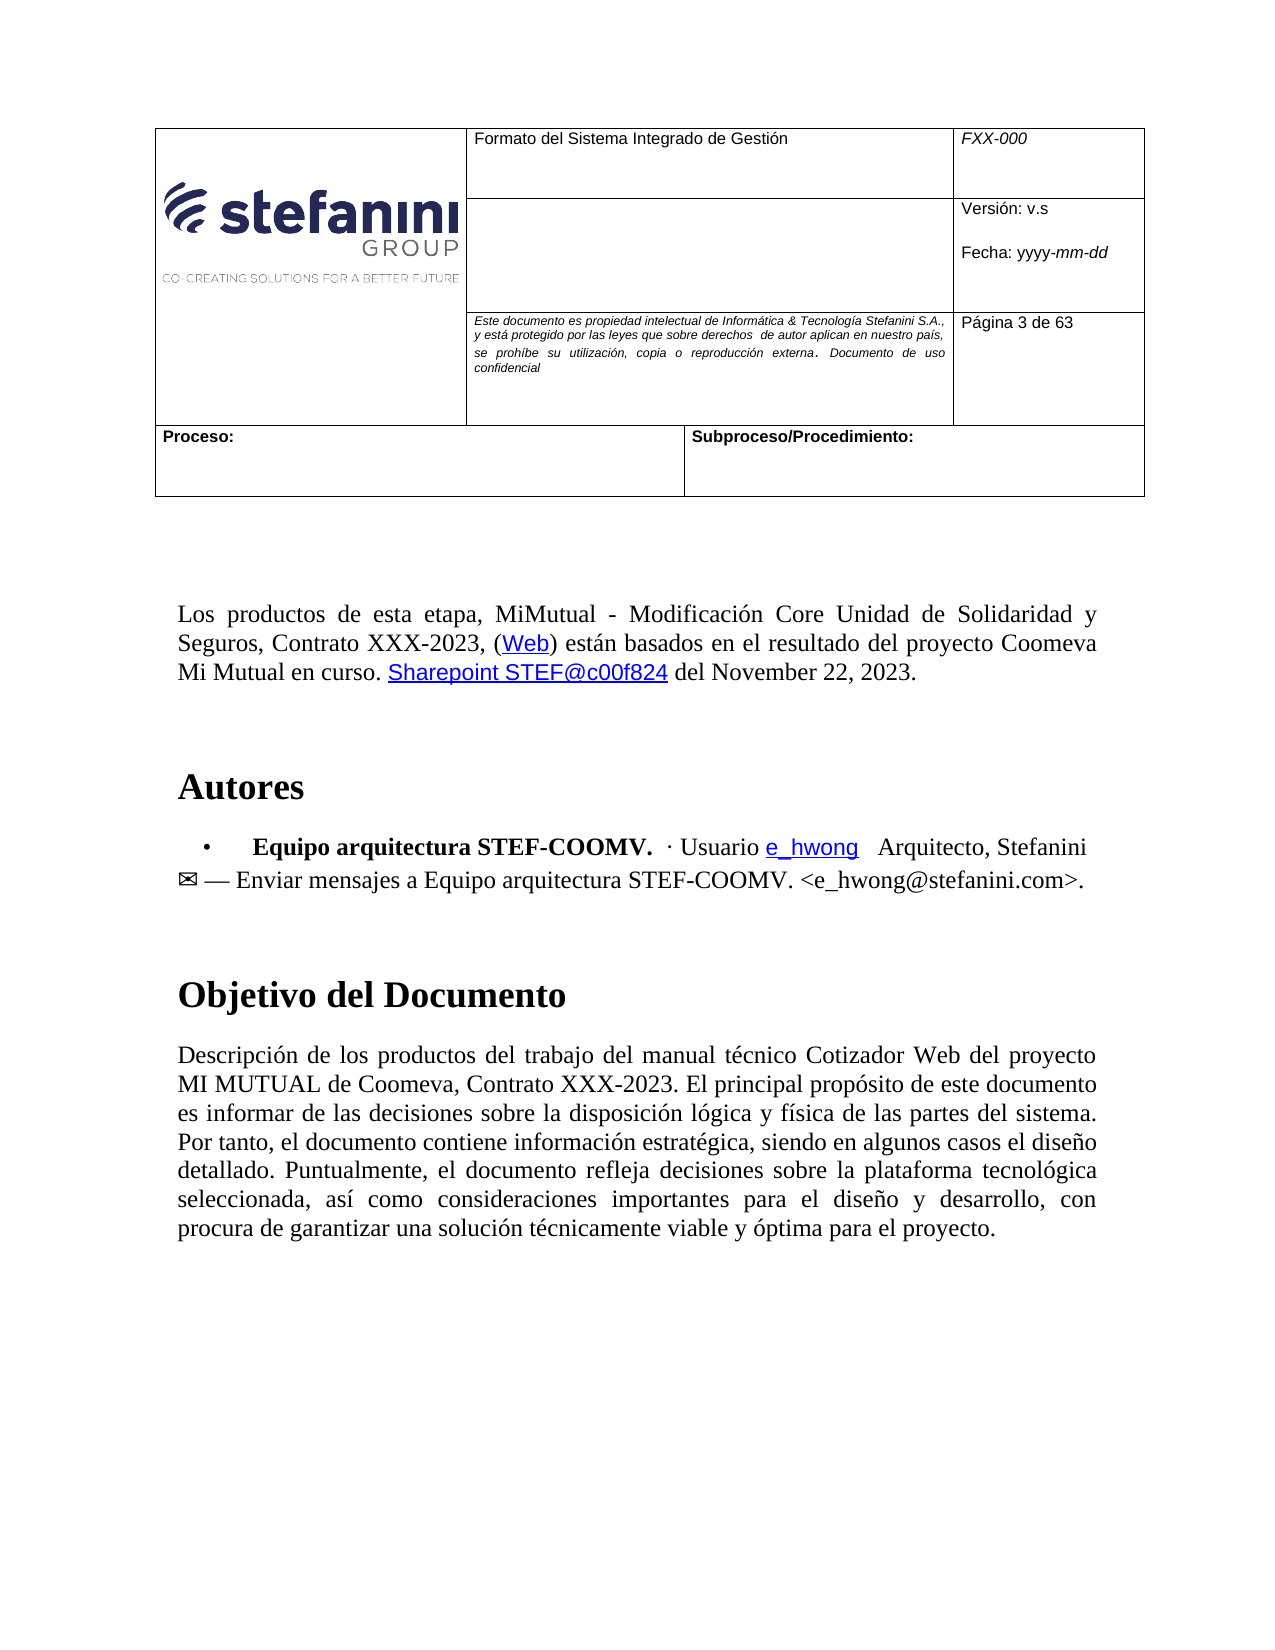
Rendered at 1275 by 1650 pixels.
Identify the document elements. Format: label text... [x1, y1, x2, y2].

list Equipo arquitectura STEF-COOMV. · Usuario e_hwong Arquitecto, Stefanini [202, 832, 1098, 861]
text Los productos de esta etapa, MiMutual - Modificación Core Unidad de Solidaridad y Seguros, Contrato XXX-2023, (Web) están basados en el resultado del proyecto Coomeva Mi Mutual en curso. Sharepoint STEF@c00f824 del November 22, 2023. [177, 599, 1098, 686]
text ✉ — Enviar mensajes a Equipo arquitectura STEF-COOMV. <e_hwong@stefanini.com>. [177, 865, 1098, 894]
picture [162, 182, 460, 286]
subtitle Objetivo del Documento [177, 972, 1098, 1016]
subtitle Autores [177, 764, 1098, 807]
text Descripción de los productos del trabajo del manual técnico Cotizador Web del proyecto MI MUTUAL de Coomeva, Contrato XXX-2023. El principal propósito de este documento es informar de las decisiones sobre la disposición lógica y física de las partes del sistema. Por tanto, el documento contiene información estratégica, siendo en algunos casos el diseño detallado. Puntualmente, el documento refleja decisiones sobre la plataforma tecnológica seleccionada, así como consideraciones importantes para el diseño y desarrollo, con procura de garantizar una solución técnicamente viable y óptima para el proyecto. [177, 1041, 1098, 1242]
